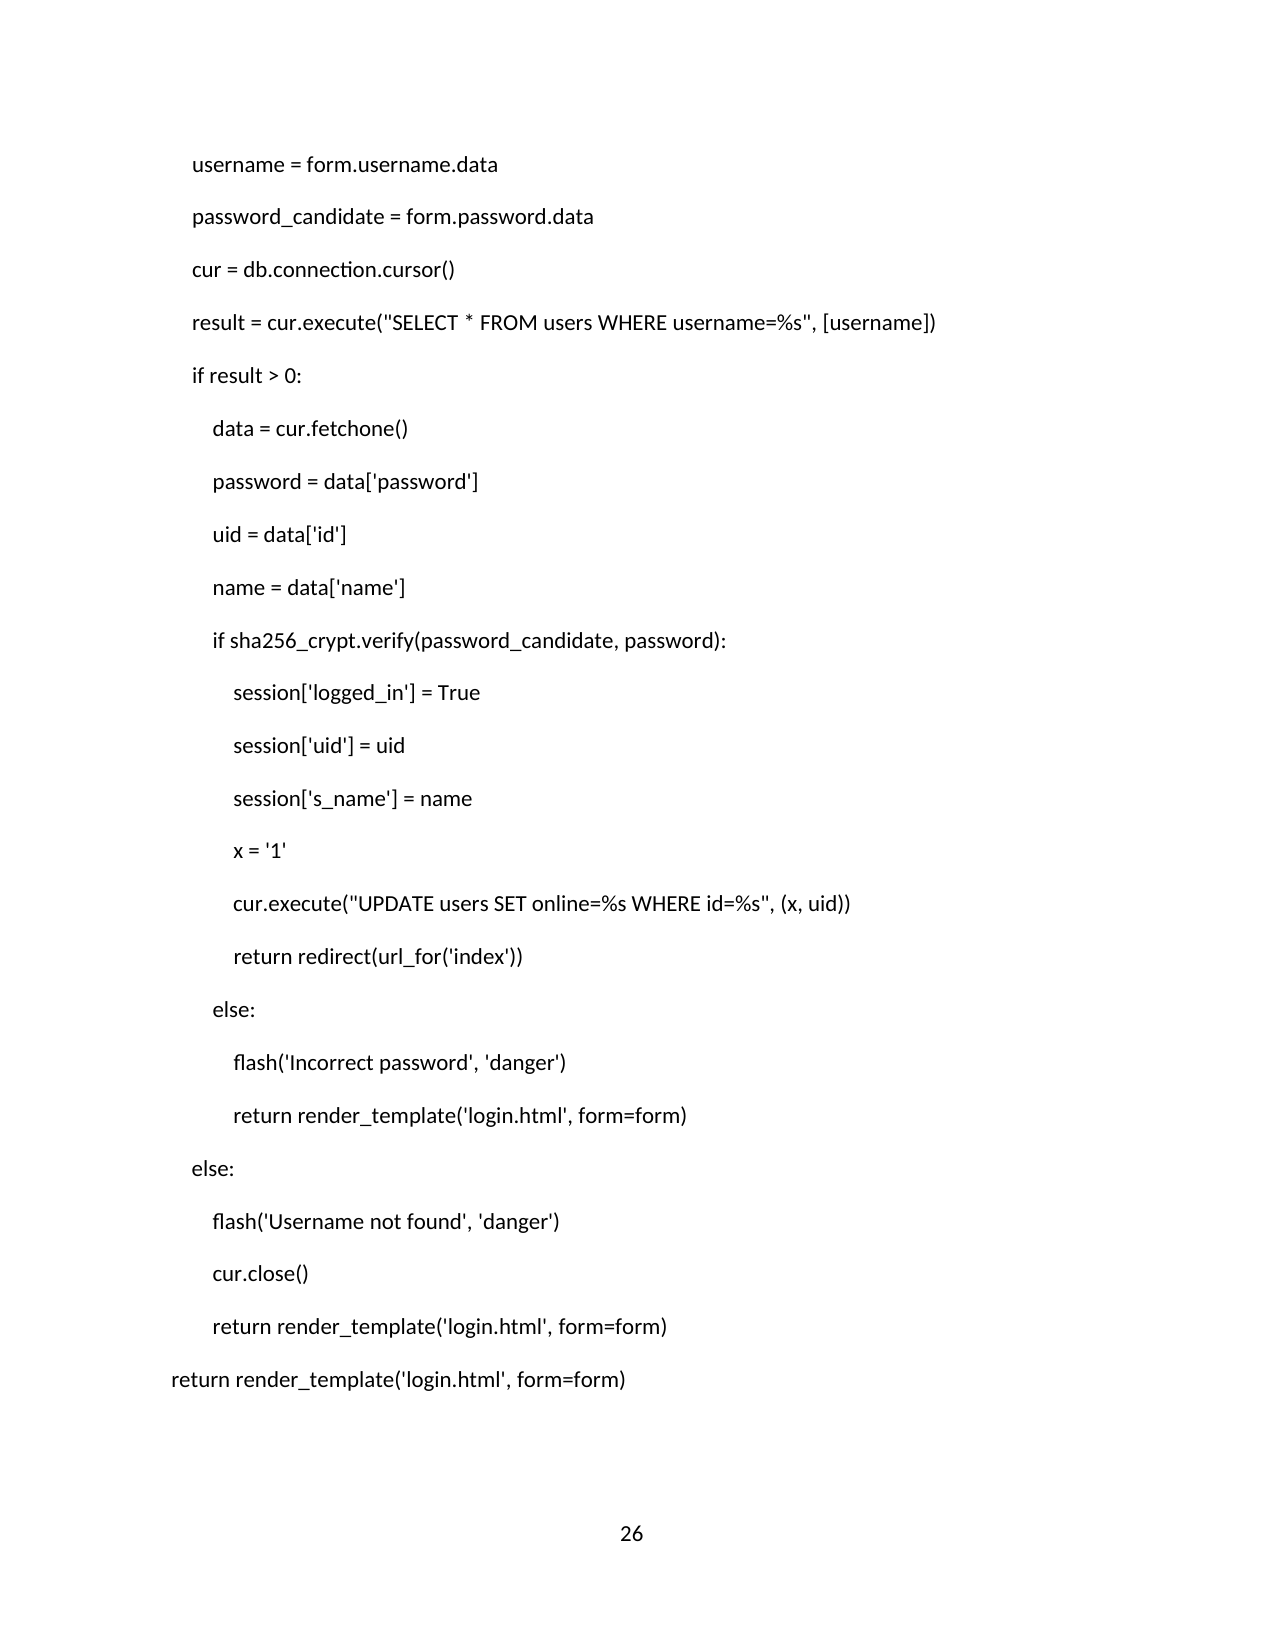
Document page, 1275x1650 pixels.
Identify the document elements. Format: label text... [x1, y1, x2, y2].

text result = cur.execute("SELECT * FROM users WHERE username=%s", [username]) if result > 0: [192, 308, 936, 389]
text username = form.username.data password_candidate = form.password.data cur = db.connection.cursor() [192, 150, 597, 283]
text return render_template('login.html', form=form) return render_template('login.html', form=form) [171, 1312, 668, 1393]
text return render_template('login.html', form=form) else: [191, 1101, 690, 1182]
text name = data['name'] [212, 573, 1202, 601]
text data = cur.fetchone() password = data['password'] uid = data['id'] [212, 414, 481, 548]
text session['uid'] = uid session['s_name'] = name x = '1' [233, 731, 473, 864]
text flash('Username not found', 'danger') cur.close() [212, 1207, 561, 1287]
text else: [212, 995, 1202, 1023]
text if sha256_crypt.verify(password_candidate, password): session['logged_in'] = True [212, 626, 729, 707]
text cur.execute("UPDATE users SET online=%s WHERE id=%s", (x, uid)) return redirect(url_for('index')) [233, 889, 854, 970]
text flash('Incorrect password', 'danger') [233, 1048, 1202, 1076]
